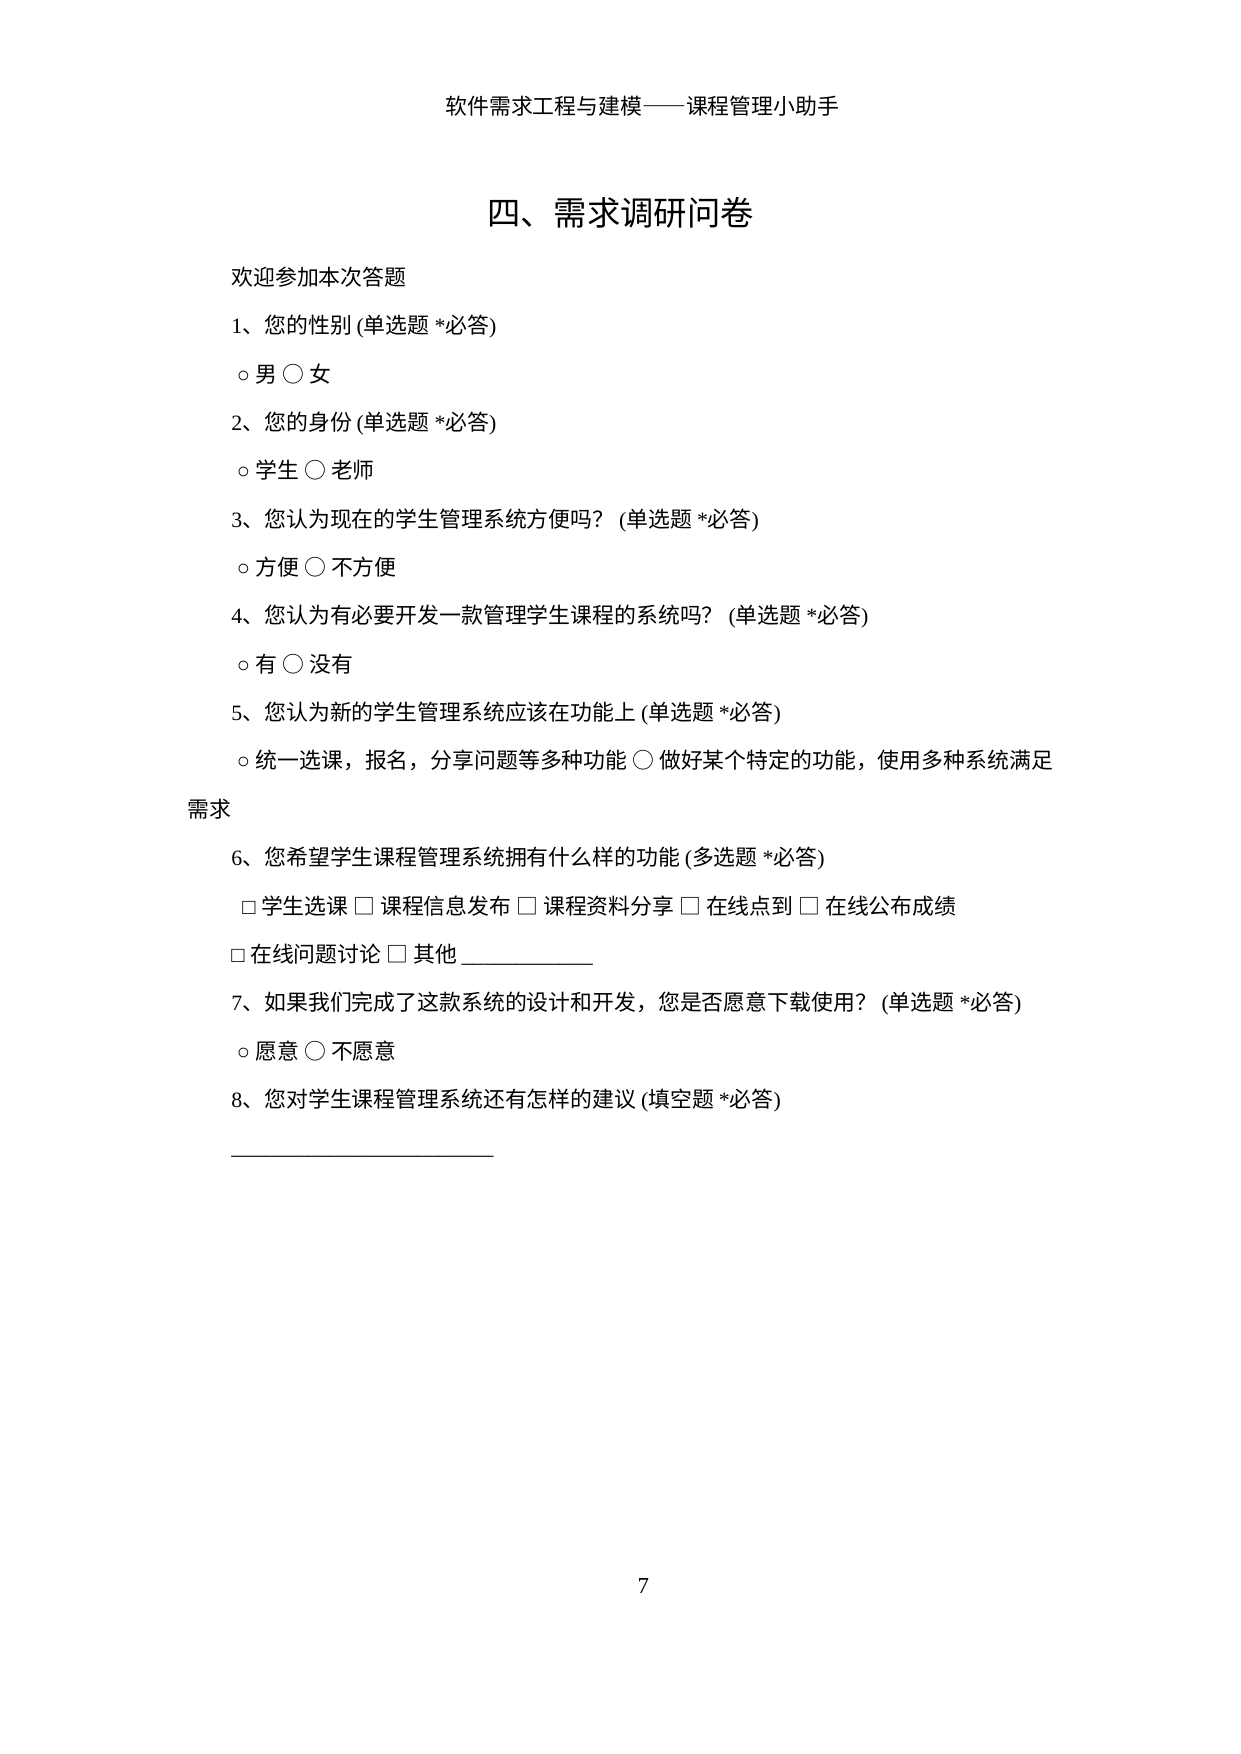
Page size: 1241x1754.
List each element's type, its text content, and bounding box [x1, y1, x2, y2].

text 6、您希望学生课程管理系统拥有什么样的功能 (多选题 *必答) [187, 840, 1053, 872]
text 4、您认为有必要开发一款管理学生课程的系统吗？ (单选题 *必答) [187, 598, 1053, 630]
text ________________________ [187, 1130, 1053, 1162]
text ○ 方便 ○ 不方便 [187, 549, 1053, 582]
text ○ 男 ○ 女 [187, 356, 1053, 389]
text ○ 有 ○ 没有 [187, 646, 1053, 679]
text □ 在线问题讨论 □ 其他 ____________ [187, 937, 1053, 969]
text 3、您认为现在的学生管理系统方便吗？ (单选题 *必答) [187, 501, 1053, 534]
text ○ 统一选课，报名，分享问题等多种功能 ○ 做好某个特定的功能，使用多种系统满足需求 [187, 743, 1053, 824]
text 8、您对学生课程管理系统还有怎样的建议 (填空题 *必答) [187, 1082, 1053, 1114]
text 7、如果我们完成了这款系统的设计和开发，您是否愿意下载使用？ (单选题 *必答) [187, 985, 1053, 1017]
text □ 学生选课 □ 课程信息发布 □ 课程资料分享 □ 在线点到 □ 在线公布成绩 [187, 888, 1053, 921]
text ○ 学生 ○ 老师 [187, 453, 1053, 485]
text 1、您的性别 (单选题 *必答) [187, 308, 1053, 340]
text 2、您的身份 (单选题 *必答) [187, 404, 1053, 437]
text 欢迎参加本次答题 [187, 259, 1053, 292]
text 5、您认为新的学生管理系统应该在功能上 (单选题 *必答) [187, 694, 1053, 727]
text 四、需求调研问卷 [187, 178, 1053, 243]
text ○ 愿意 ○ 不愿意 [187, 1033, 1053, 1066]
